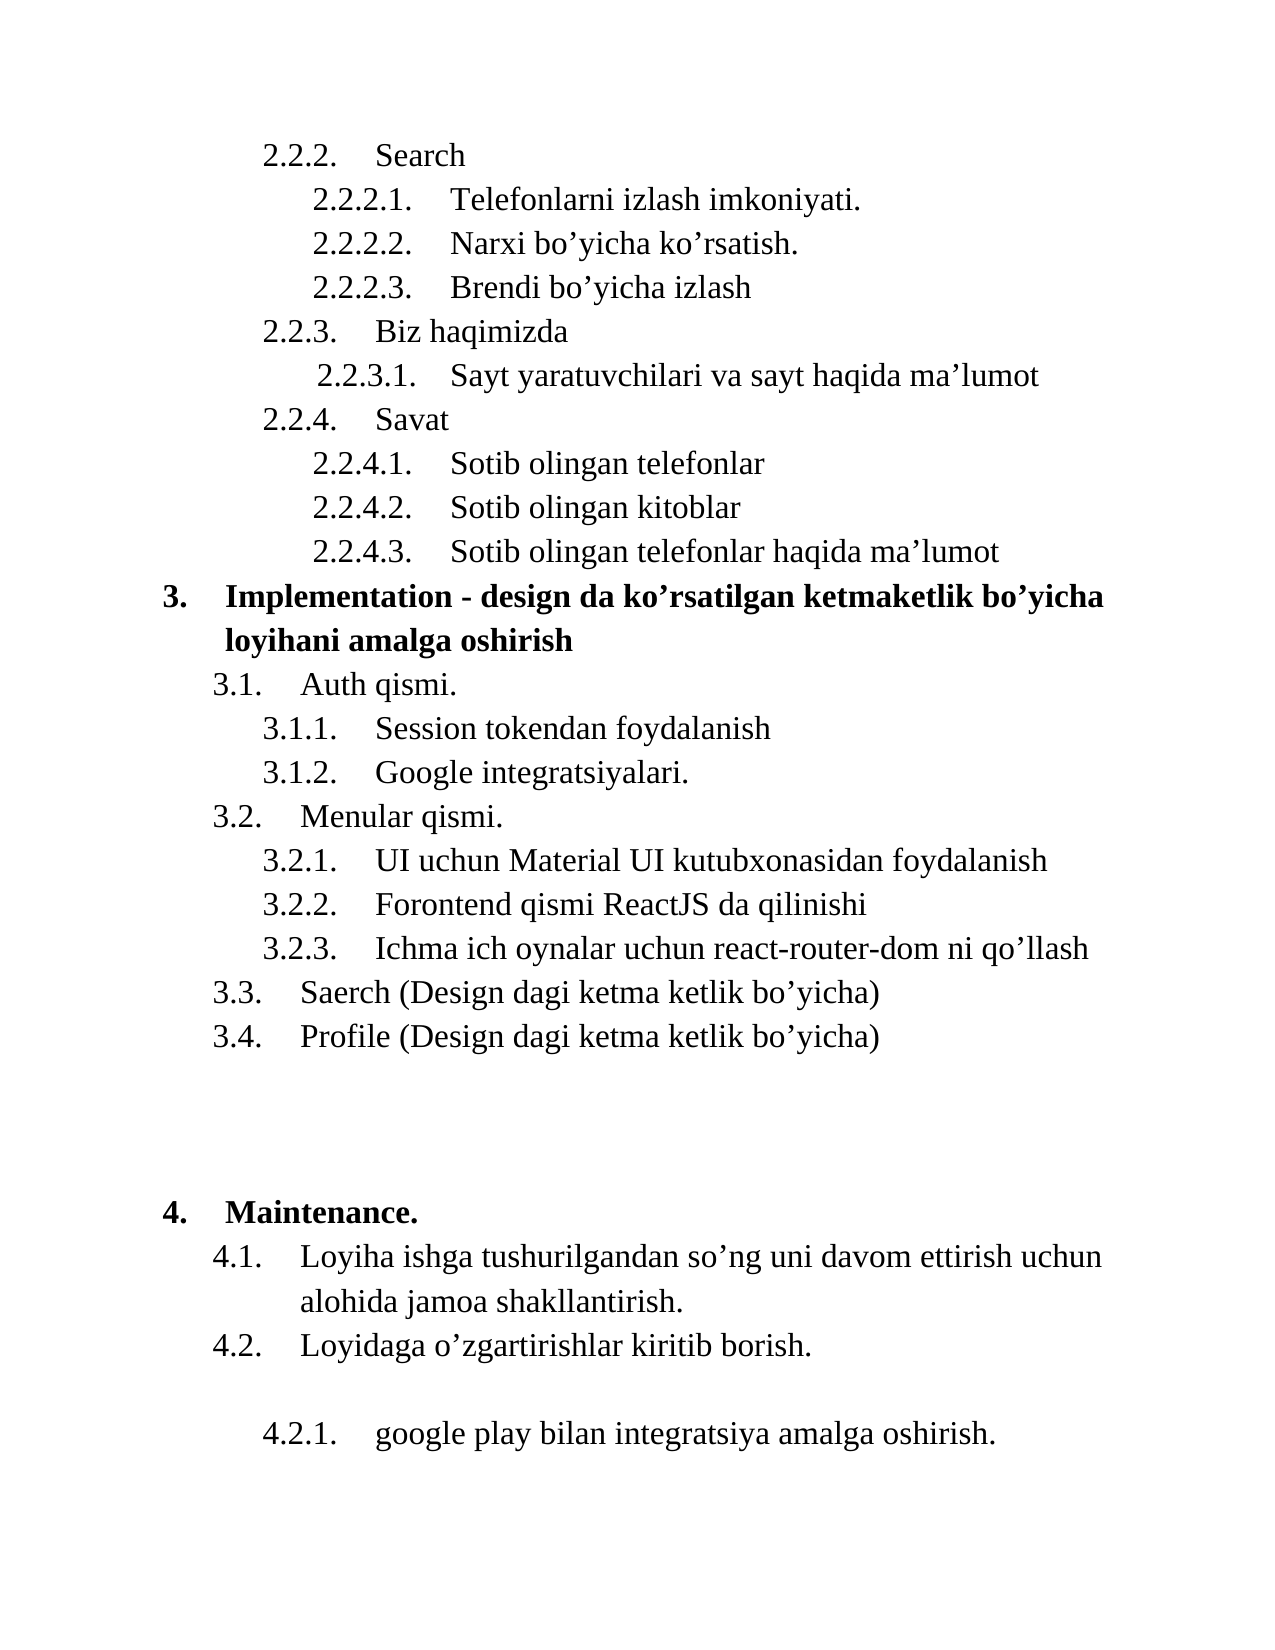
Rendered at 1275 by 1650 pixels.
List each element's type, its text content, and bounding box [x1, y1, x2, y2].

list Maintenance. [187, 1193, 1125, 1231]
list Google integratsiyalari. [337, 752, 1125, 790]
list Forontend qismi ReactJS da qilinishi [337, 884, 1125, 923]
list Sotib olingan kitoblar [412, 488, 1125, 526]
list Biz haqimizda [337, 311, 1125, 350]
list Auth qismi. [262, 664, 1125, 702]
list google play bilan integratsiya amalga oshirish. [337, 1413, 1125, 1451]
list Narxi bo’yicha ko’rsatish. [412, 223, 1125, 262]
list Search [337, 135, 1125, 173]
list Sotib olingan telefonlar haqida ma’lumot [412, 532, 1125, 570]
list Menular qismi. [262, 796, 1125, 834]
list Sotib olingan telefonlar [412, 444, 1125, 482]
list Telefonlarni izlash imkoniyati. [412, 179, 1125, 218]
list Saerch (Design dagi ketma ketlik bo’yicha) [262, 972, 1125, 1011]
list Profile (Design dagi ketma ketlik bo’yicha) [262, 1016, 1125, 1055]
list Brendi bo’yicha izlash [412, 267, 1125, 306]
list UI uchun Material UI kutubxonasidan foydalanish [337, 840, 1125, 878]
list Session tokendan foydalanish [337, 708, 1125, 746]
list Loyidaga o’zgartirishlar kiritib borish. [262, 1325, 1125, 1363]
list Implementation - design da ko’rsatilgan ketmaketlik bo’yicha loyihani amalga oshirish [187, 576, 1125, 658]
text 2.2.3.1. Sayt yaratuvchilari va sayt haqida ma’lumot [150, 356, 1125, 394]
list Loyiha ishga tushurilgandan so’ng uni davom ettirish uchun alohida jamoa shakllantirish. [262, 1237, 1125, 1319]
list Savat [337, 399, 1125, 438]
list Ichma ich oynalar uchun react-router-dom ni qo’llash [337, 928, 1125, 967]
